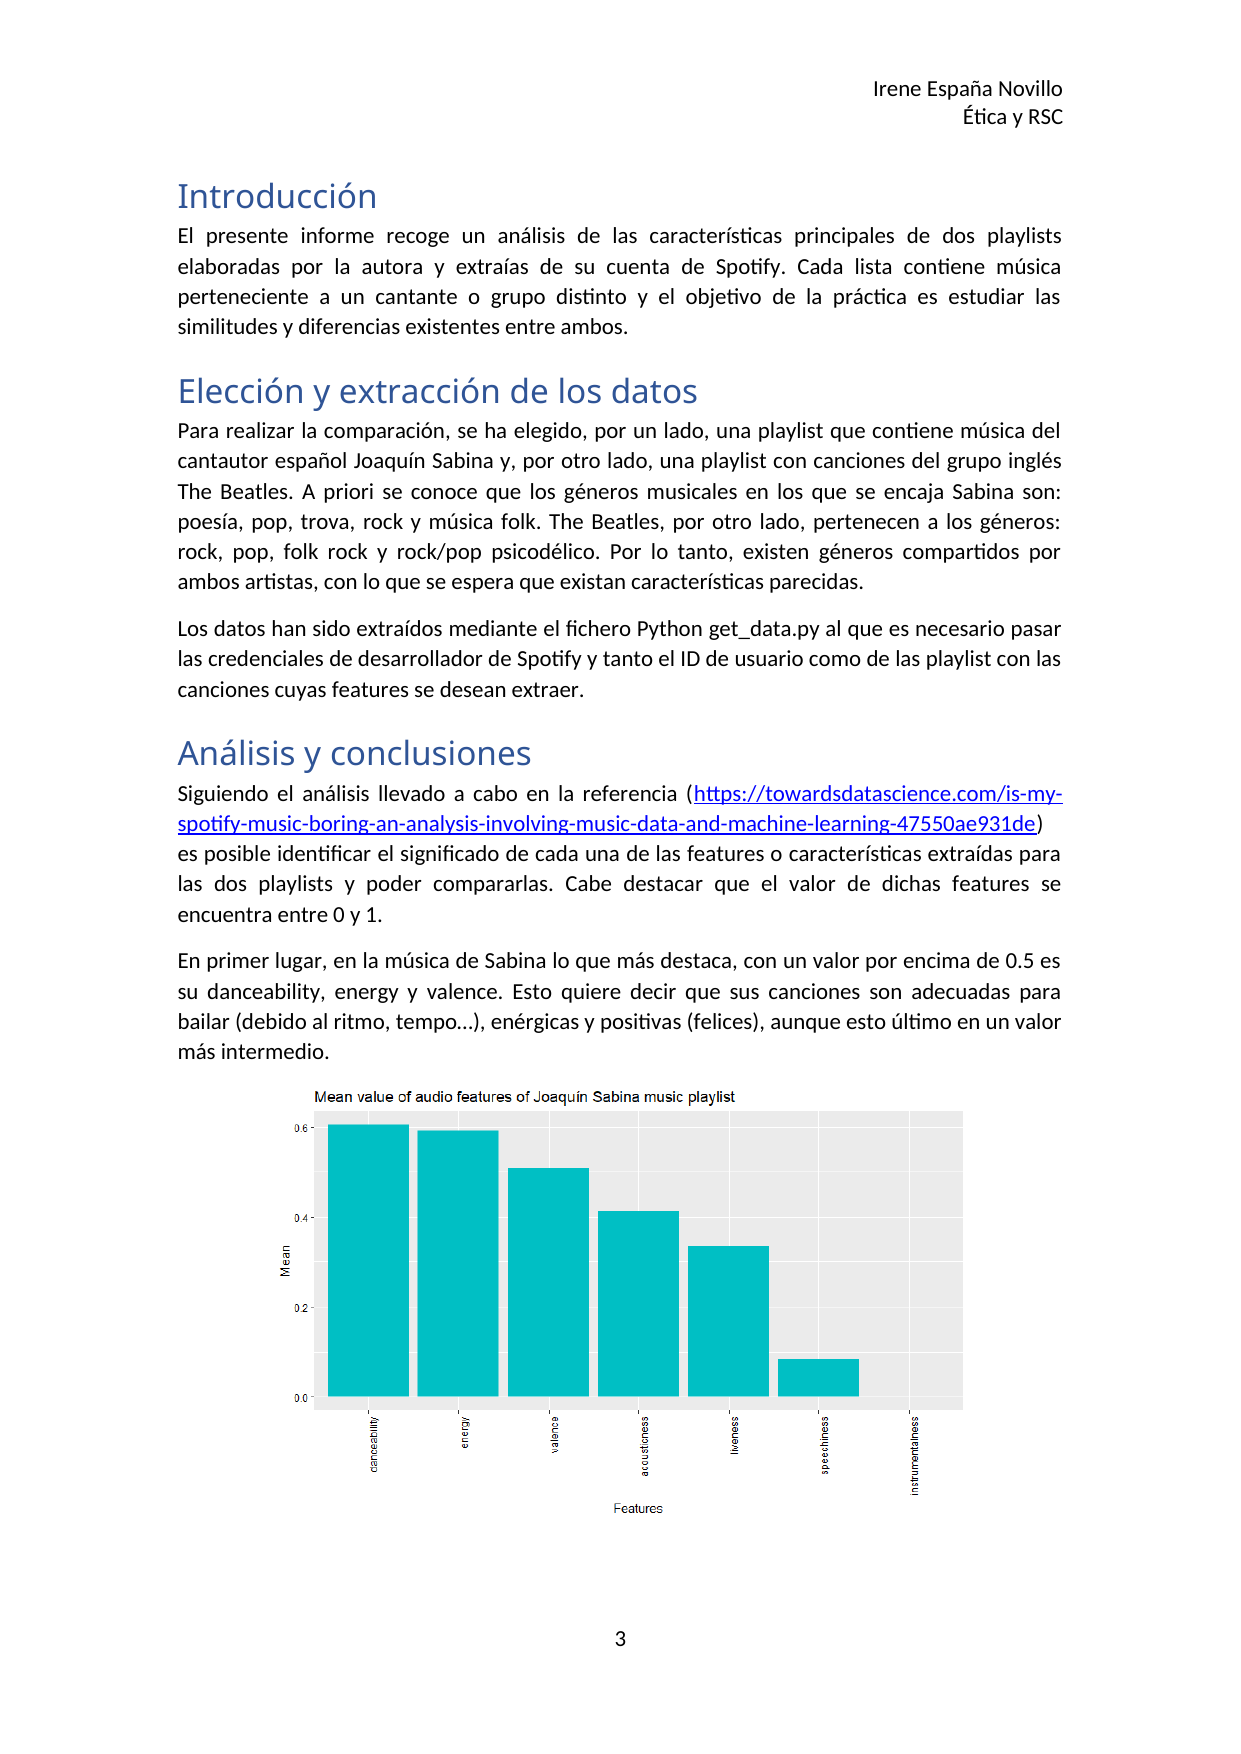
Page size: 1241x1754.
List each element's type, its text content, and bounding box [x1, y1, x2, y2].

picture [272, 1084, 968, 1521]
subtitle Introducción [177, 173, 1063, 218]
text El presente informe recoge un análisis de las características principales de dos playlists elaboradas por la autora y extraías de su cuenta de Spotify. Cada lista contiene música perteneciente a un cantante o grupo distinto y el objetivo de la práctica es estudiar las similitudes y diferencias existentes entre ambos. [177, 222, 1063, 340]
subtitle Elección y extracción de los datos [177, 367, 1063, 413]
text Siguiendo el análisis llevado a cabo en la referencia (https://towardsdatascience.com/is-my-spotify-music-boring-an-analysis-involving-music-data-and-machine-learning-47550ae931de) es posible identificar el significado de cada una de las features o características extraídas para las dos playlists y poder compararlas. Cabe destacar que el valor de dichas features se encuentra entre 0 y 1. [177, 779, 1063, 928]
text En primer lugar, en la música de Sabina lo que más destaca, con un valor por encima de 0.5 es su danceability, energy y valence. Esto quiere decir que sus canciones son adecuadas para bailar (debido al ritmo, tempo…), enérgicas y positivas (felices), aunque esto último en un valor más intermedio. [177, 947, 1063, 1065]
text Para realizar la comparación, se ha elegido, por un lado, una playlist que contiene música del cantautor español Joaquín Sabina y, por otro lado, una playlist con canciones del grupo inglés The Beatles. A priori se conoce que los géneros musicales en los que se encaja Sabina son: poesía, pop, trova, rock y música folk. The Beatles, por otro lado, pertenecen a los géneros: rock, pop, folk rock y rock/pop psicodélico. Por lo tanto, existen géneros compartidos por ambos artistas, con lo que se espera que existan características parecidas. [177, 416, 1063, 595]
text Los datos han sido extraídos mediante el fichero Python get_data.py al que es necesario pasar las credenciales de desarrollador de Spotify y tanto el ID de usuario como de las playlist con las canciones cuyas features se desean extraer. [177, 614, 1063, 703]
subtitle Análisis y conclusiones [177, 730, 1063, 775]
